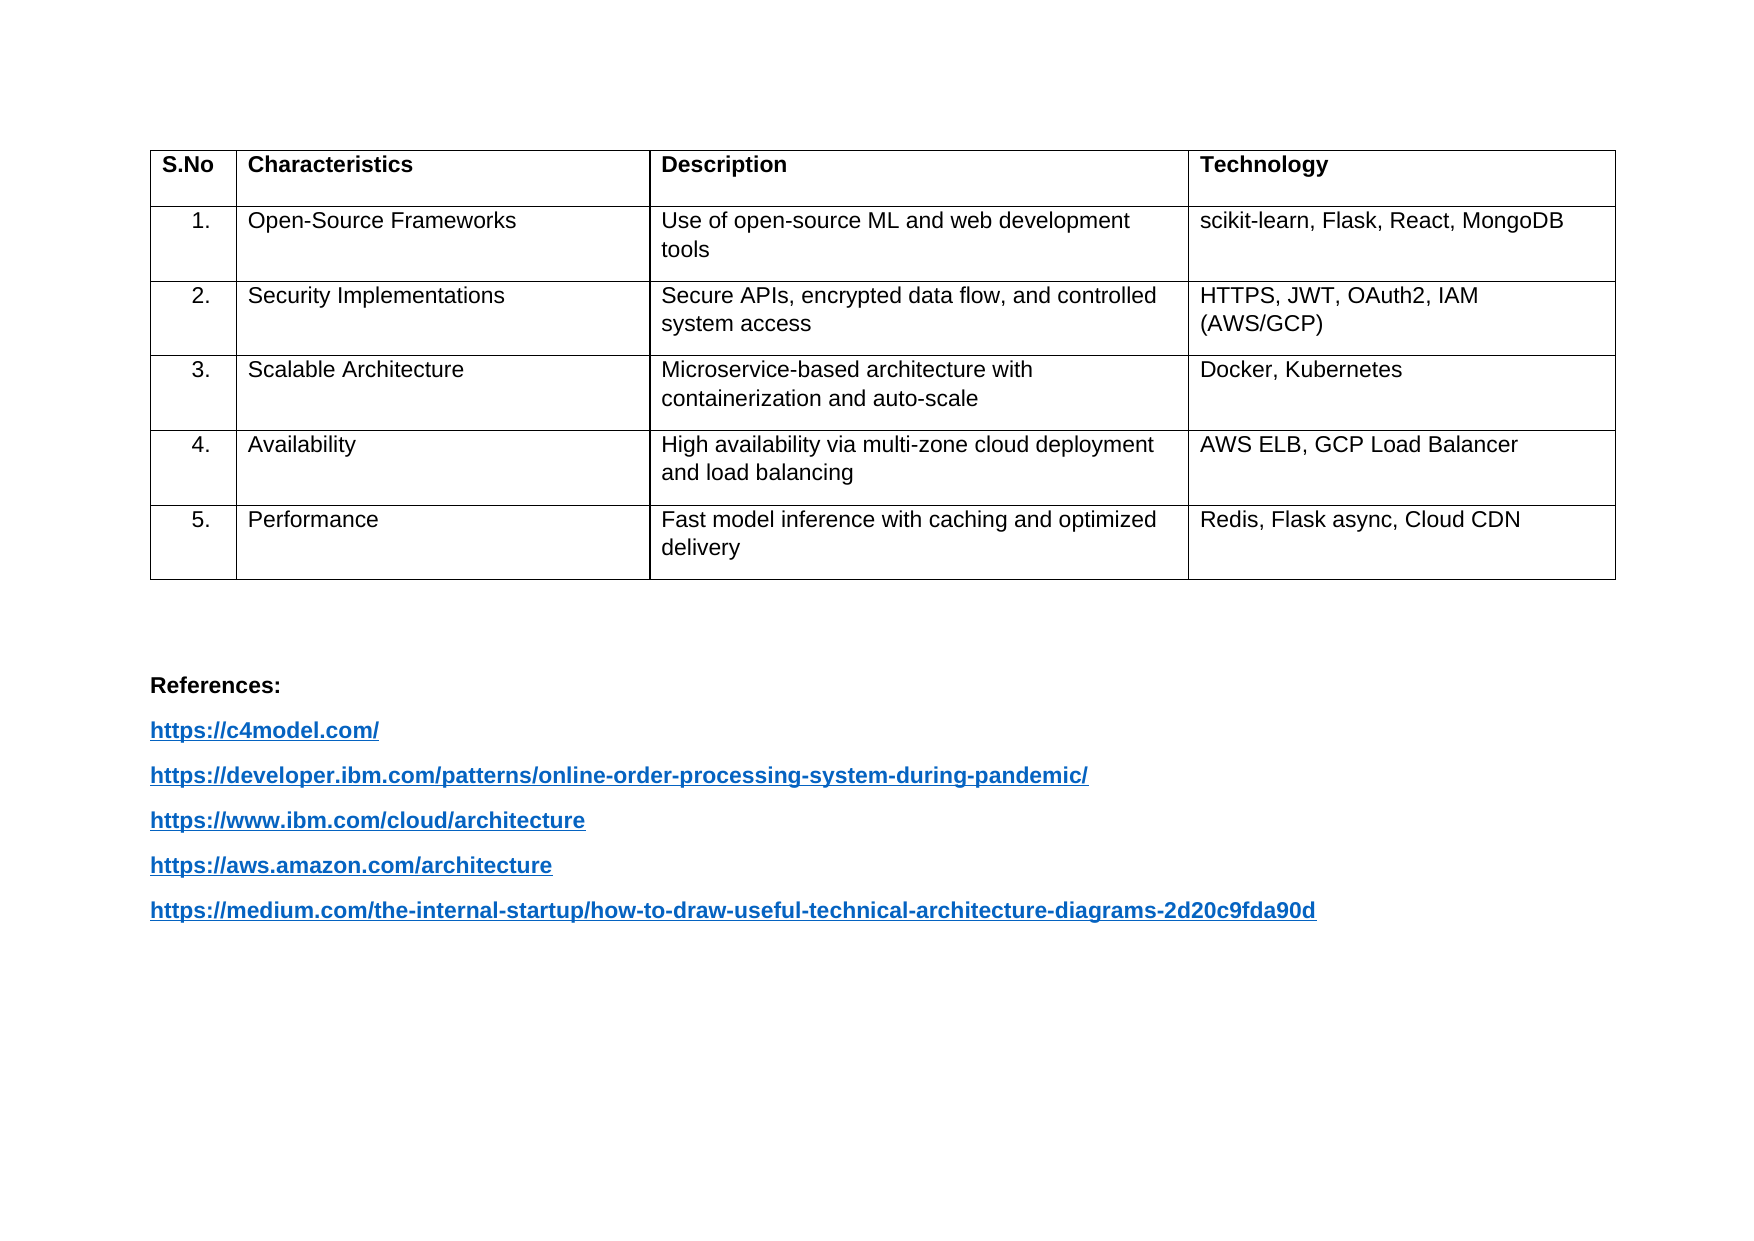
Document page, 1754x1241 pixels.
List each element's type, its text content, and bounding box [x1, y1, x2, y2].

table_cell Microservice-based architecture with containerization and auto-scale [651, 356, 1188, 430]
text References: [150, 672, 1665, 698]
table_header S.No [151, 151, 236, 206]
table_cell [151, 207, 236, 281]
table_cell Scalable Architecture [237, 356, 649, 430]
table_cell High availability via multi-zone cloud deployment and load balancing [651, 431, 1188, 504]
table_cell HTTPS, JWT, OAuth2, IAM (AWS/GCP) [1189, 282, 1615, 355]
table_cell Use of open-source ML and web development tools [651, 207, 1188, 281]
table_cell Open-Source Frameworks [237, 207, 649, 281]
table_cell [151, 431, 236, 504]
table_header Characteristics [237, 151, 649, 206]
table_cell Availability [237, 431, 649, 504]
table_cell [151, 506, 236, 579]
table_cell [151, 282, 236, 355]
table_cell [151, 356, 236, 430]
table_header Technology [1189, 151, 1615, 206]
table_cell Security Implementations [237, 282, 649, 355]
table_cell AWS ELB, GCP Load Balancer [1189, 431, 1615, 504]
table_header Description [651, 151, 1188, 206]
text https://aws.amazon.com/architecture [150, 852, 1665, 879]
text https://www.ibm.com/cloud/architecture [150, 807, 1665, 834]
table_cell Docker, Kubernetes [1189, 356, 1615, 430]
table_cell scikit-learn, Flask, React, MongoDB [1189, 207, 1615, 281]
text https://medium.com/the-internal-startup/how-to-draw-useful-technical-architecture-diagrams-2d20c9fda90d [150, 897, 1665, 924]
table_cell Fast model inference with caching and optimized delivery [651, 506, 1188, 579]
table_cell Performance [237, 506, 649, 579]
text https://developer.ibm.com/patterns/online-order-processing-system-during-pandemic/ [150, 762, 1665, 788]
text https://c4model.com/ [150, 717, 1665, 743]
table_cell Secure APIs, encrypted data flow, and controlled system access [651, 282, 1188, 355]
table_cell Redis, Flask async, Cloud CDN [1189, 506, 1615, 579]
